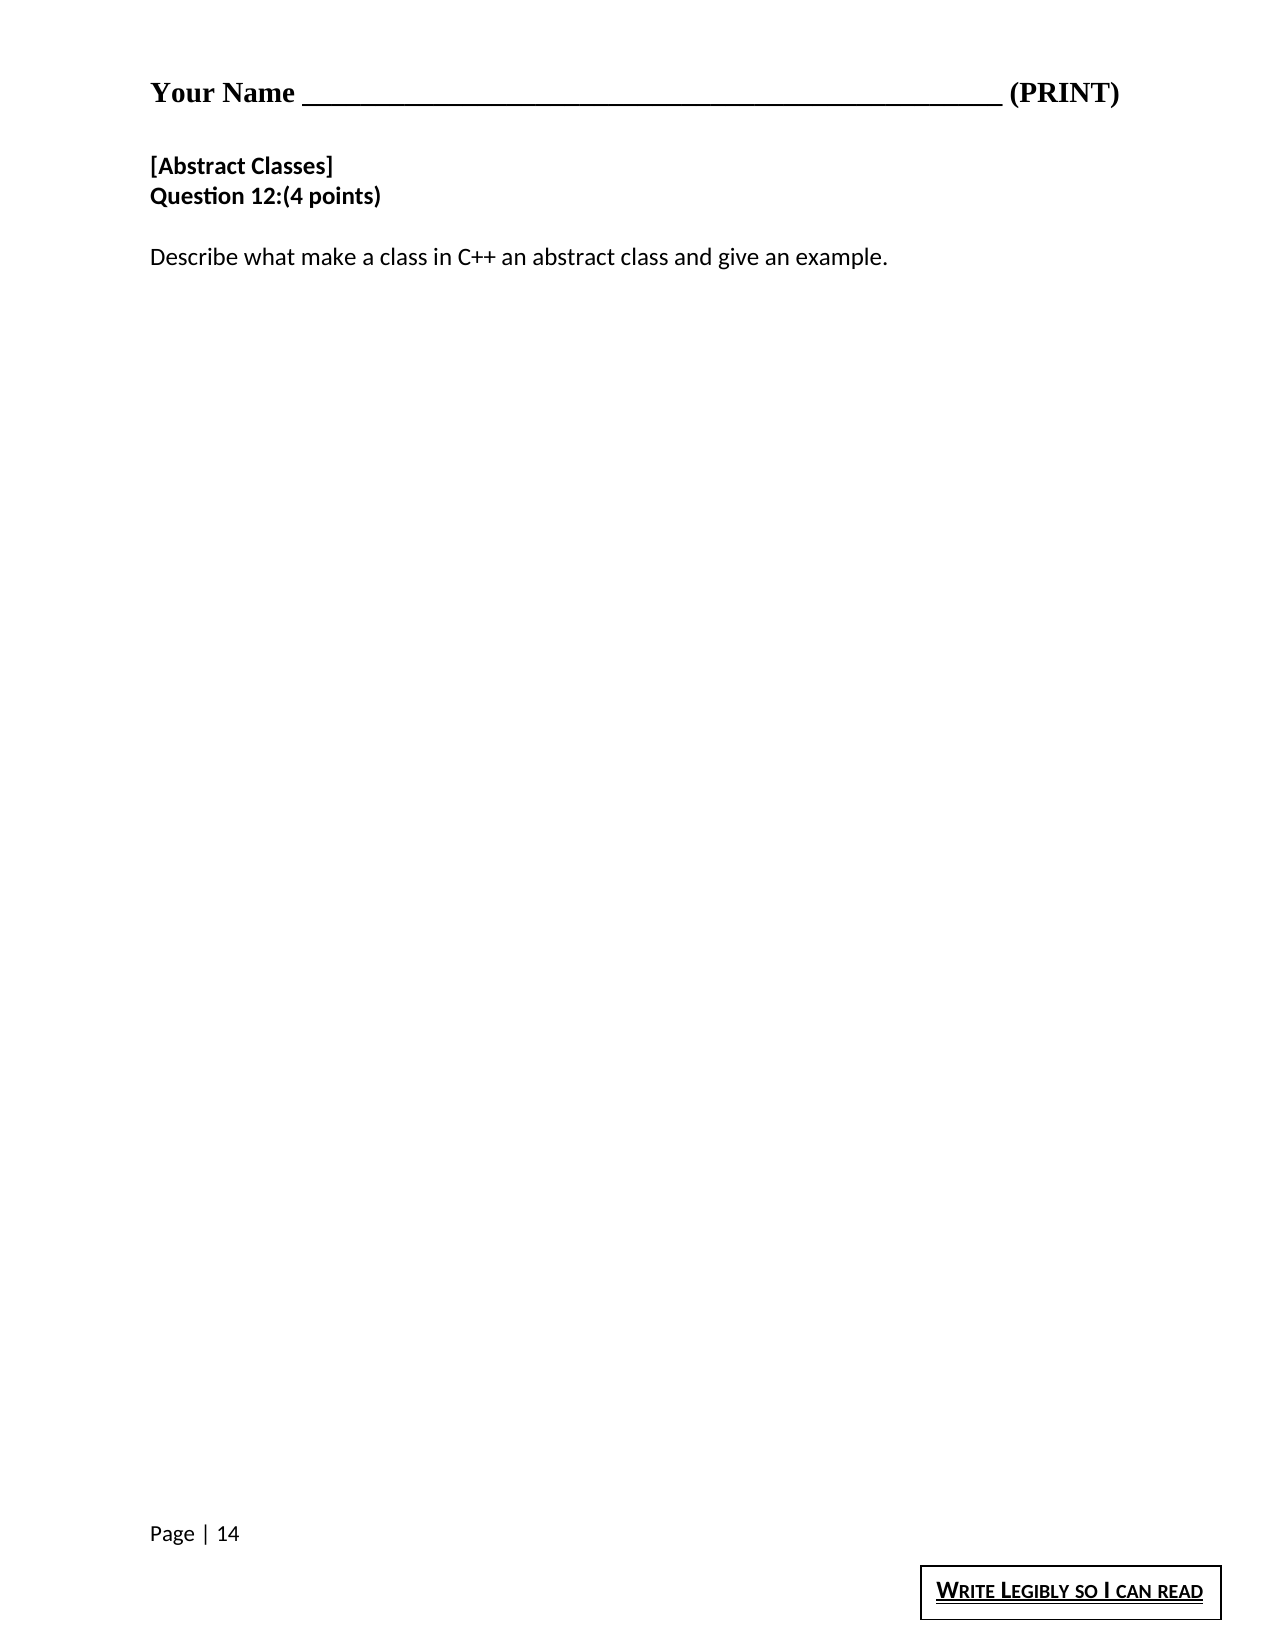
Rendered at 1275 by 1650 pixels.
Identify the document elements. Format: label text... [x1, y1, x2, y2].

text [Abstract Classes] [150, 150, 1125, 181]
text Question 12:(4 points) [150, 181, 1125, 211]
text Describe what make a class in C++ an abstract class and give an example. [150, 242, 1125, 272]
